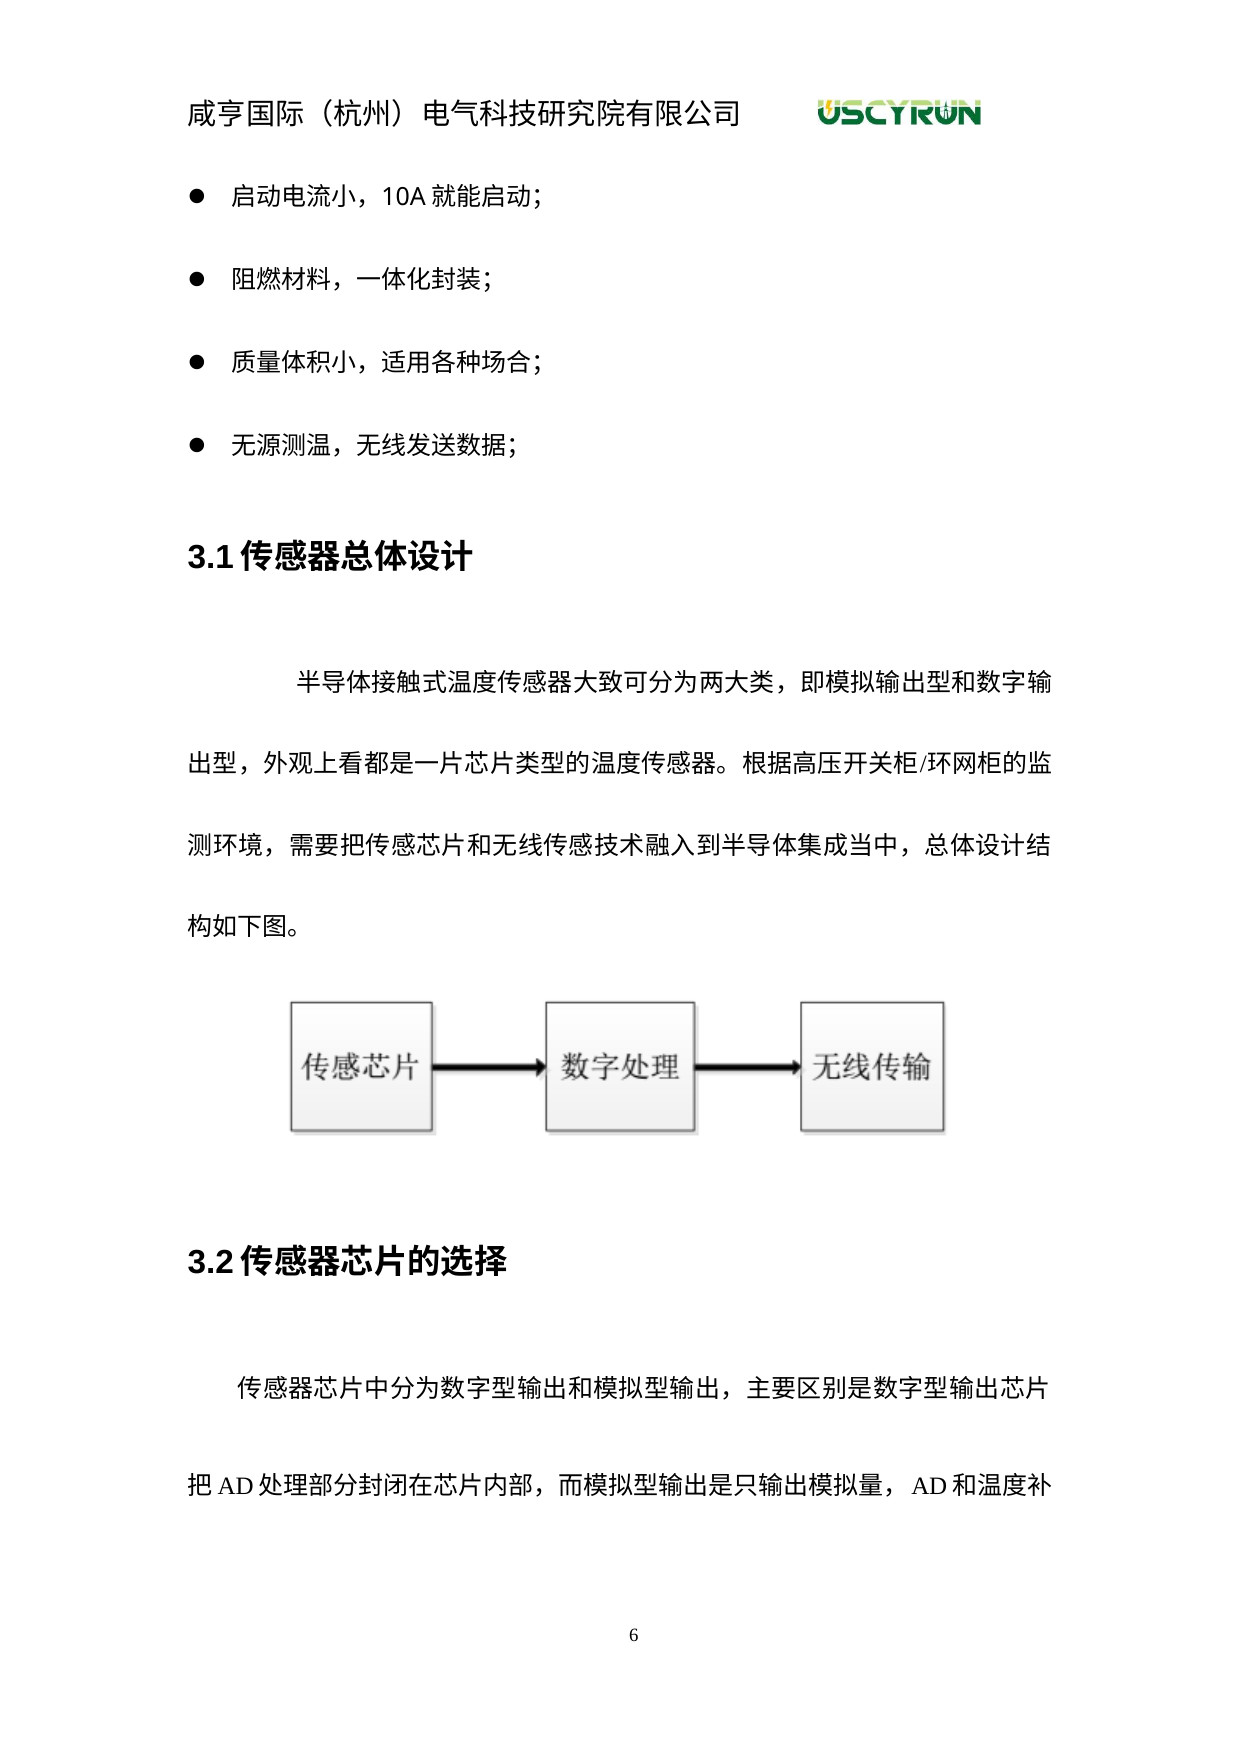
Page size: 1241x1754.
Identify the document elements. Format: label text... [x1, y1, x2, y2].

subtitle 3.2传感器芯片的选择 [187, 1227, 1053, 1292]
text 半导体接触式温度传感器大致可分为两大类，即模拟输出型和数字输出型，外观上看都是一片芯片类型的温度传感器。根据高压开关柜/环网柜的监测环境，需要把传感芯片和无线传感技术融入到半导体集成当中，总体设计结构如下图。 [187, 648, 1053, 957]
picture [817, 99, 981, 125]
subtitle 3.1传感器总体设计 [187, 522, 1053, 587]
list 质量体积小，适用各种场合； [187, 328, 1053, 393]
list 启动电流小，10A就能启动； [187, 162, 1053, 227]
picture [255, 966, 985, 1167]
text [187, 1354, 1053, 1516]
list 阻燃材料，一体化封装； [187, 245, 1053, 310]
list 无源测温，无线发送数据； [187, 411, 1053, 476]
